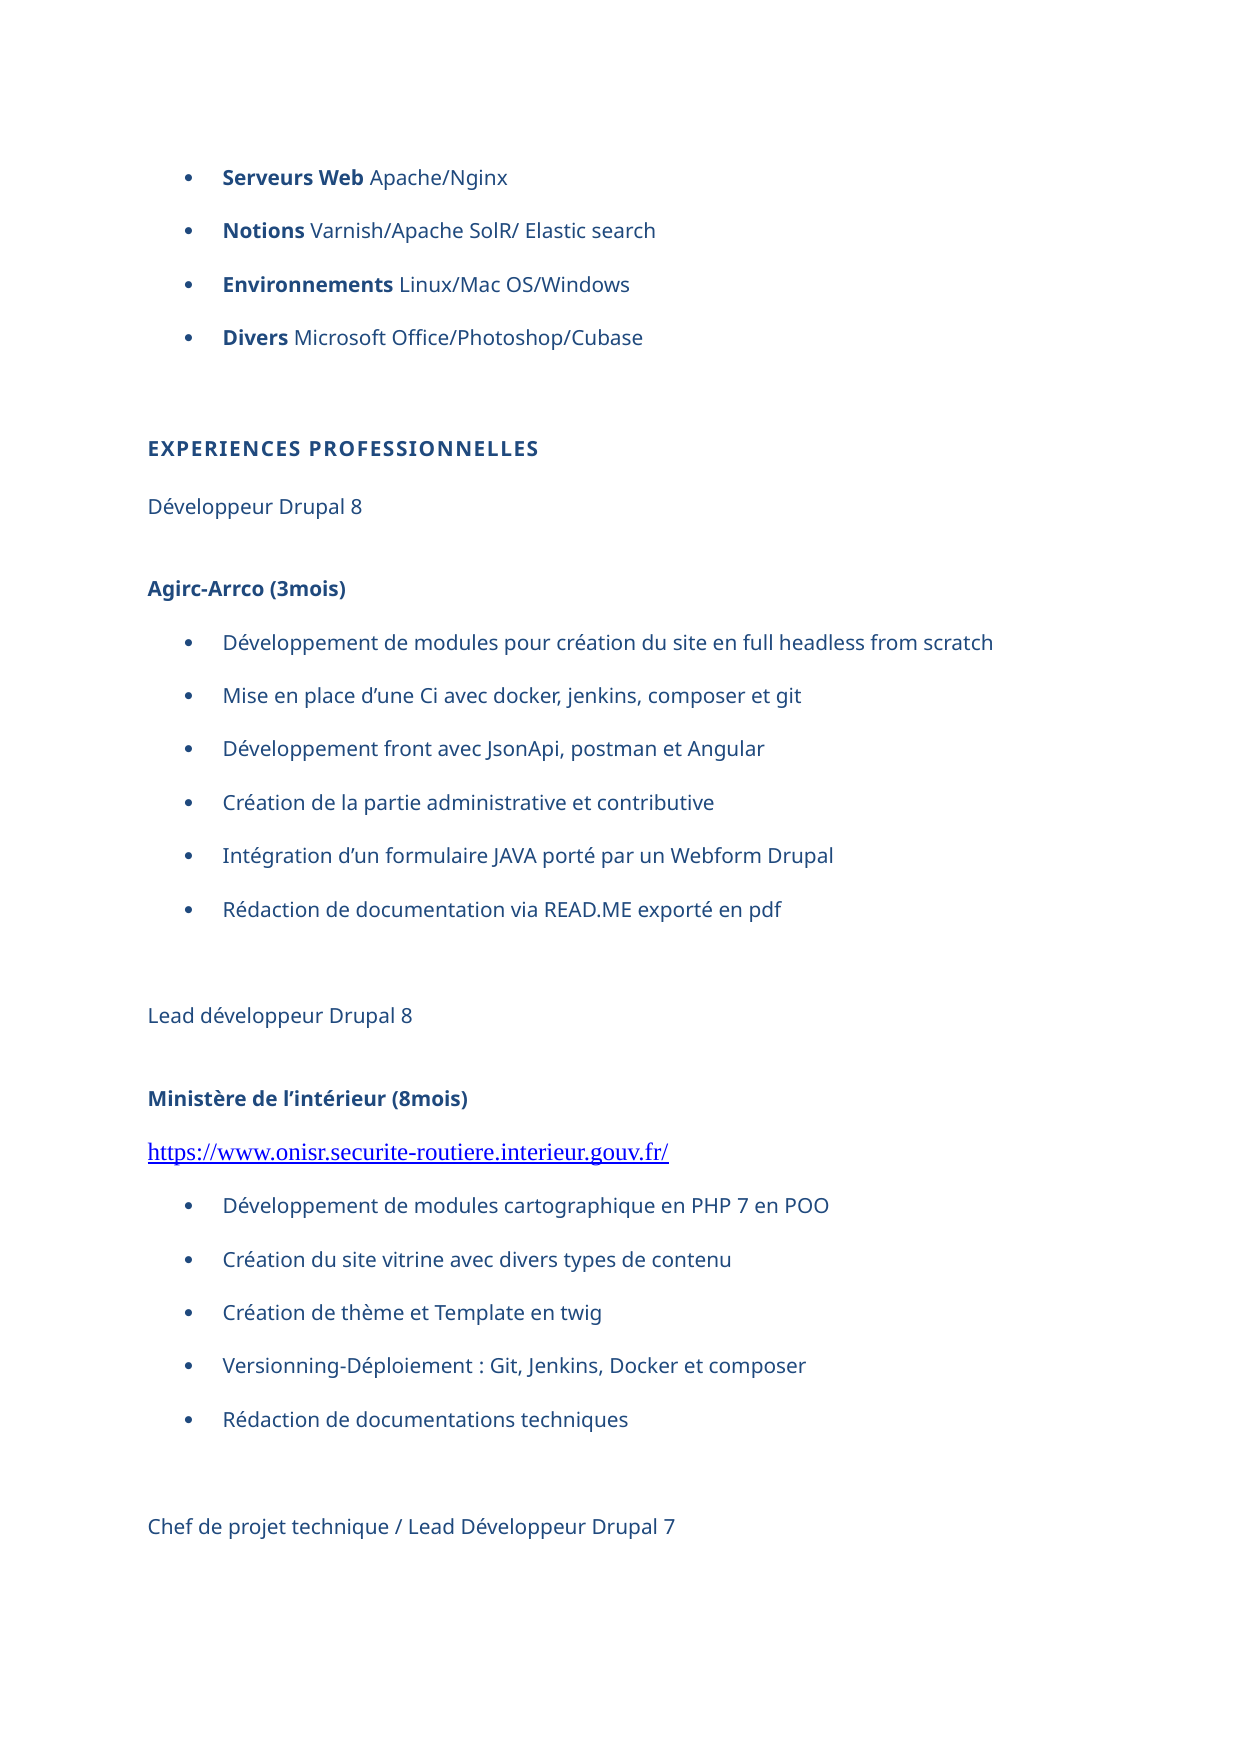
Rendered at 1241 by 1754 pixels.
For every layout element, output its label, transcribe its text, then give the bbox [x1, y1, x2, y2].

text Agirc-Arrco (3mois) [147, 574, 1137, 603]
list Divers Microsoft Office/Photoshop/Cubase [185, 323, 1137, 352]
text Ministère de l’intérieur (8mois) [147, 1084, 1137, 1112]
list Création de thème et Template en twig [185, 1298, 1137, 1327]
list Mise en place d’une Ci avec docker, jenkins, composer et git [185, 681, 1137, 709]
text Chef de projet technique / Lead Développeur Drupal 7 [147, 1512, 1137, 1540]
list Intégration d’un formulaire JAVA porté par un Webform Drupal [185, 841, 1137, 870]
list Développement de modules pour création du site en full headless from scratch [185, 628, 1137, 656]
list Développement de modules cartographique en PHP 7 en POO [185, 1191, 1137, 1220]
text https://www.onisr.securite-routiere.interieur.gouv.fr/ [147, 1137, 1137, 1166]
text Développeur Drupal 8 [147, 492, 1137, 520]
text ExpERIENCES professionnelles [147, 434, 1137, 463]
list Notions Varnish/Apache SolR/ Elastic search [185, 217, 1137, 245]
list Rédaction de documentation via READ.ME exporté en pdf [185, 895, 1137, 923]
list Serveurs Web Apache/Nginx [185, 163, 1137, 192]
list Création de la partie administrative et contributive [185, 788, 1137, 816]
list Versionning-Déploiement : Git, Jenkins, Docker et composer [185, 1352, 1137, 1380]
list Environnements Linux/Mac OS/Windows [185, 270, 1137, 298]
list Rédaction de documentations techniques [185, 1405, 1137, 1433]
list Développement front avec JsonApi, postman et Angular [185, 734, 1137, 763]
text Lead développeur Drupal 8 [147, 1002, 1137, 1030]
list Création du site vitrine avec divers types de contenu [185, 1245, 1137, 1273]
